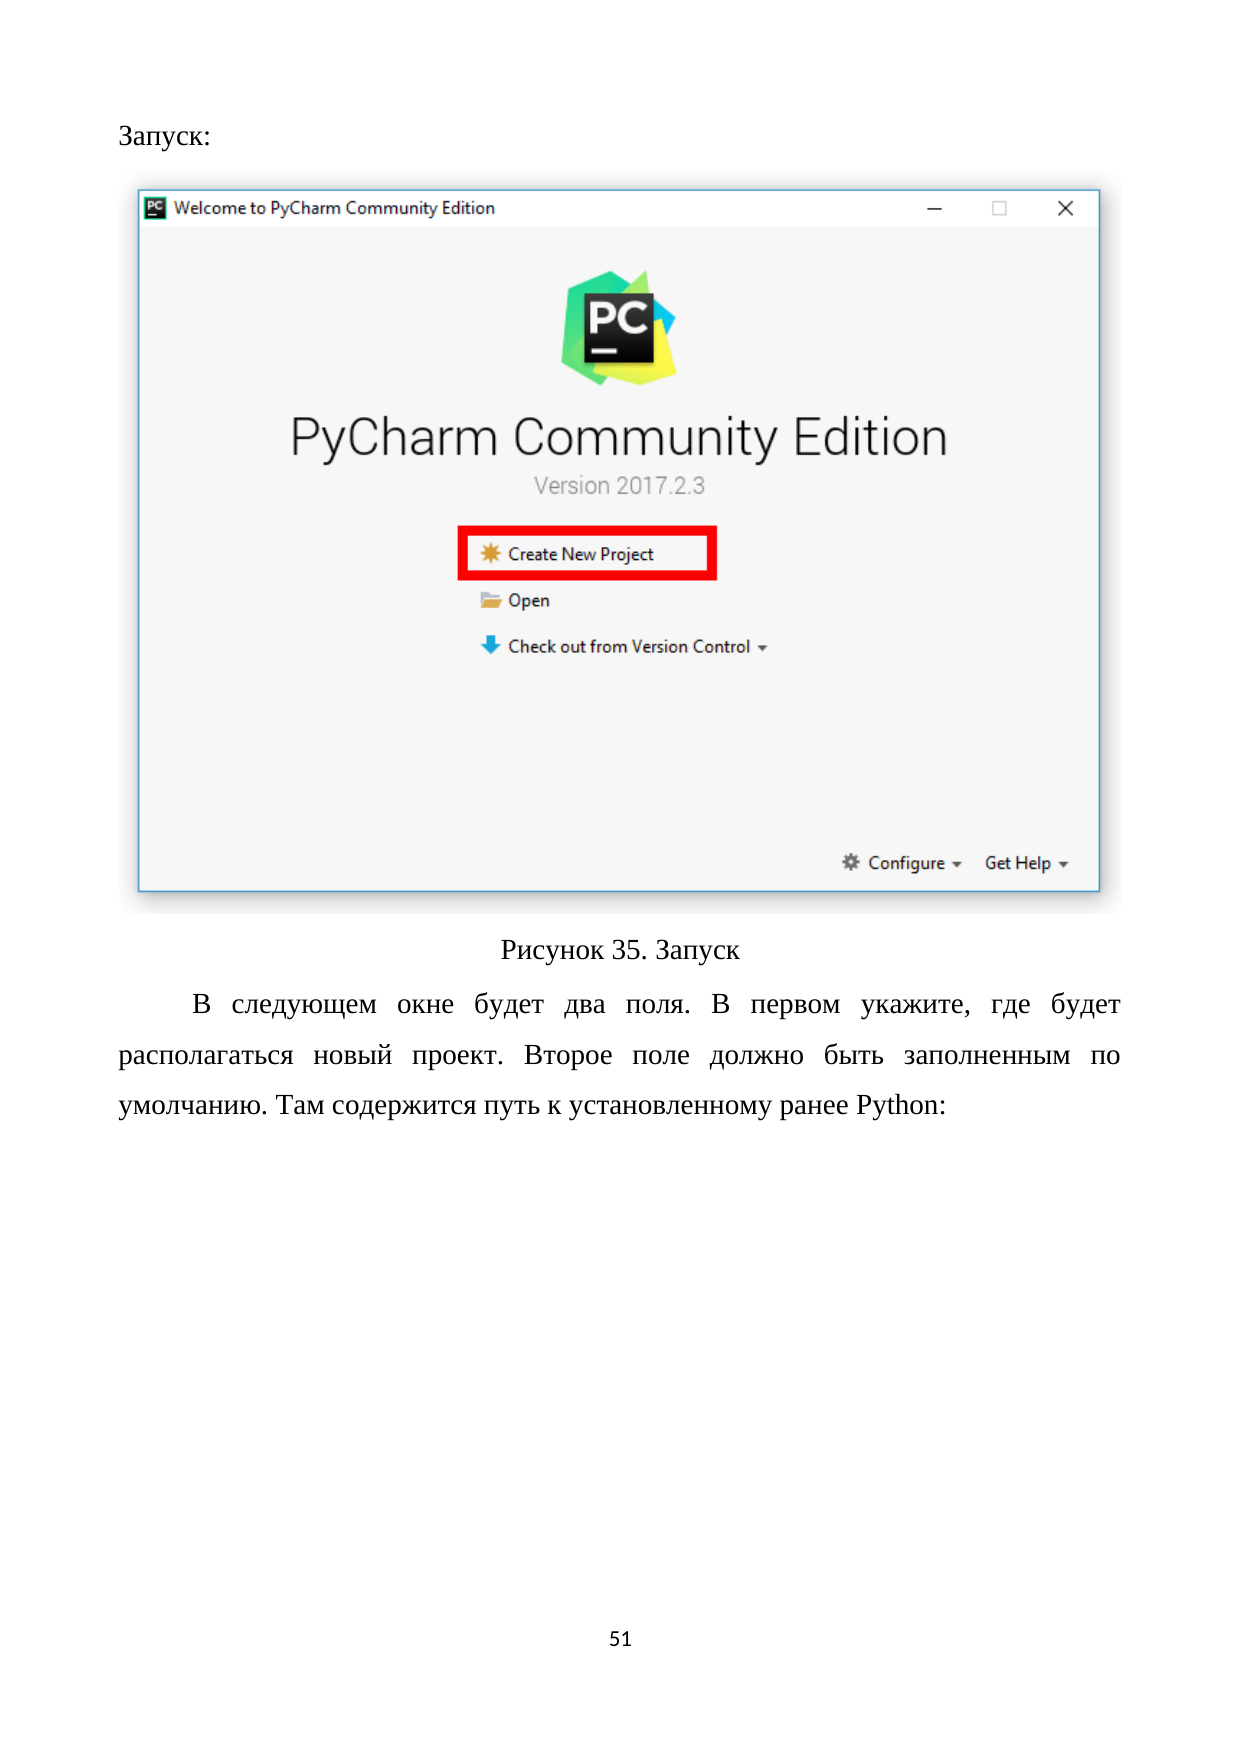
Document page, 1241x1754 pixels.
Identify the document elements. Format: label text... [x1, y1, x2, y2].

picture [118, 168, 1122, 914]
text Рисунок 35. Запуск [118, 932, 1122, 966]
text В следующем окне будет два поля. В первом укажите, где будет располагаться новый проект. Второе поле должно быть заполненным по умолчанию. Там содержится путь к установленному ранее Python: [118, 986, 1122, 1037]
text Запуск: [118, 118, 1122, 152]
text В следующем окне будет два поля. В первом укажите, где будет располагаться новый проект. Второе поле должно быть заполненным по умолчанию. Там содержится путь к установленному ранее Python: [118, 1070, 1122, 1121]
